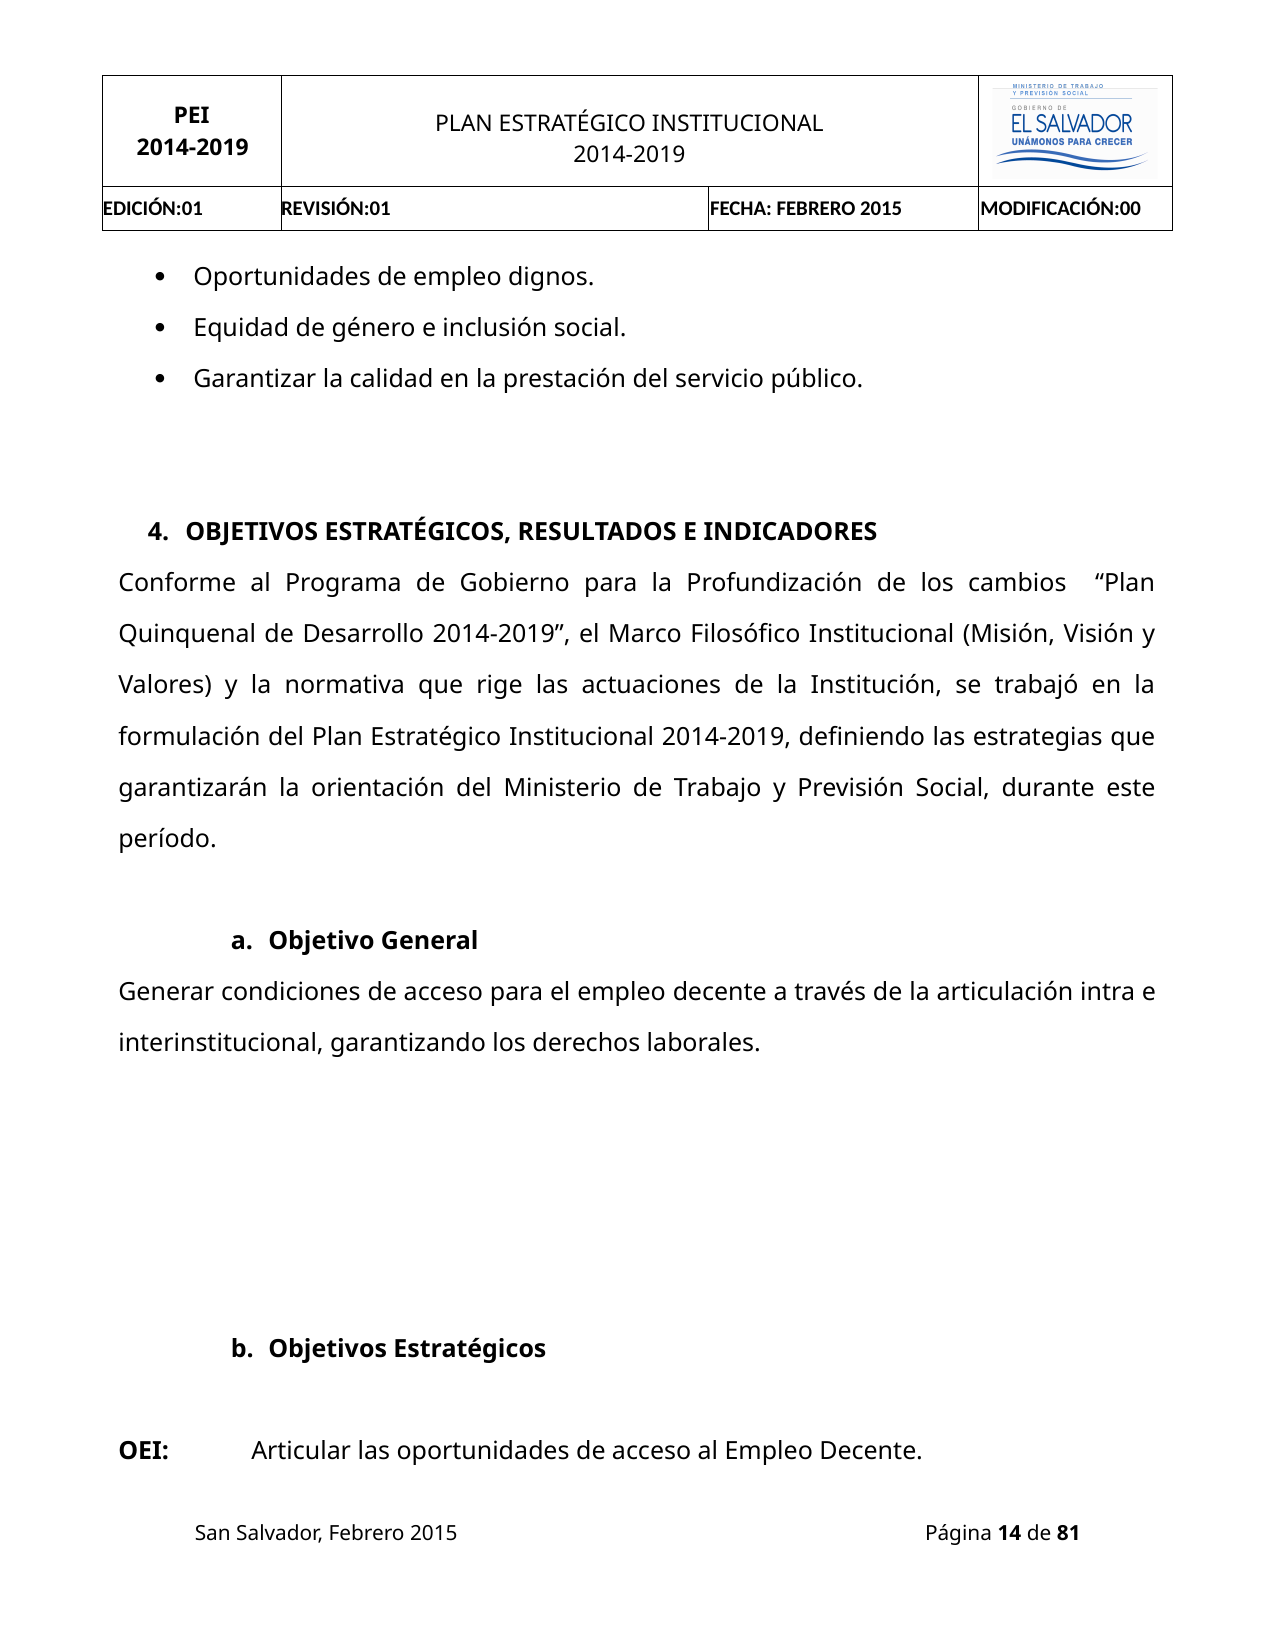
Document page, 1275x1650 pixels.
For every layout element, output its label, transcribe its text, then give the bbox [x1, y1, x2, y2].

picture [992, 82, 1158, 179]
list Garantizar la calidad en la prestación del servicio público. [156, 361, 1157, 395]
text OEI: Articular las oportunidades de acceso al Empleo Decente. [118, 1433, 1157, 1467]
list Objetivo General [231, 922, 1157, 956]
list OBJETIVOS ESTRATÉGICOS, RESULTADOS E INDICADORES [148, 514, 1157, 548]
text Generar condiciones de acceso para el empleo decente a través de la articulación intra e interinstitucional, garantizando los derechos laborales. [118, 973, 1157, 1058]
list Objetivos Estratégicos [231, 1331, 1157, 1365]
list Oportunidades de empleo dignos. [156, 259, 1157, 293]
list Equidad de género e inclusión social. [156, 310, 1157, 344]
text Conforme al Programa de Gobierno para la Profundización de los cambios “Plan Quinquenal de Desarrollo 2014-2019”, el Marco Filosófico Institucional (Misión, Visión y Valores) y la normativa que rige las actuaciones de la Institución, se trabajó en la formulación del Plan Estratégico Institucional 2014-2019, definiendo las estrategias que garantizarán la orientación del Ministerio de Trabajo y Previsión Social, durante este período. [118, 565, 1157, 854]
